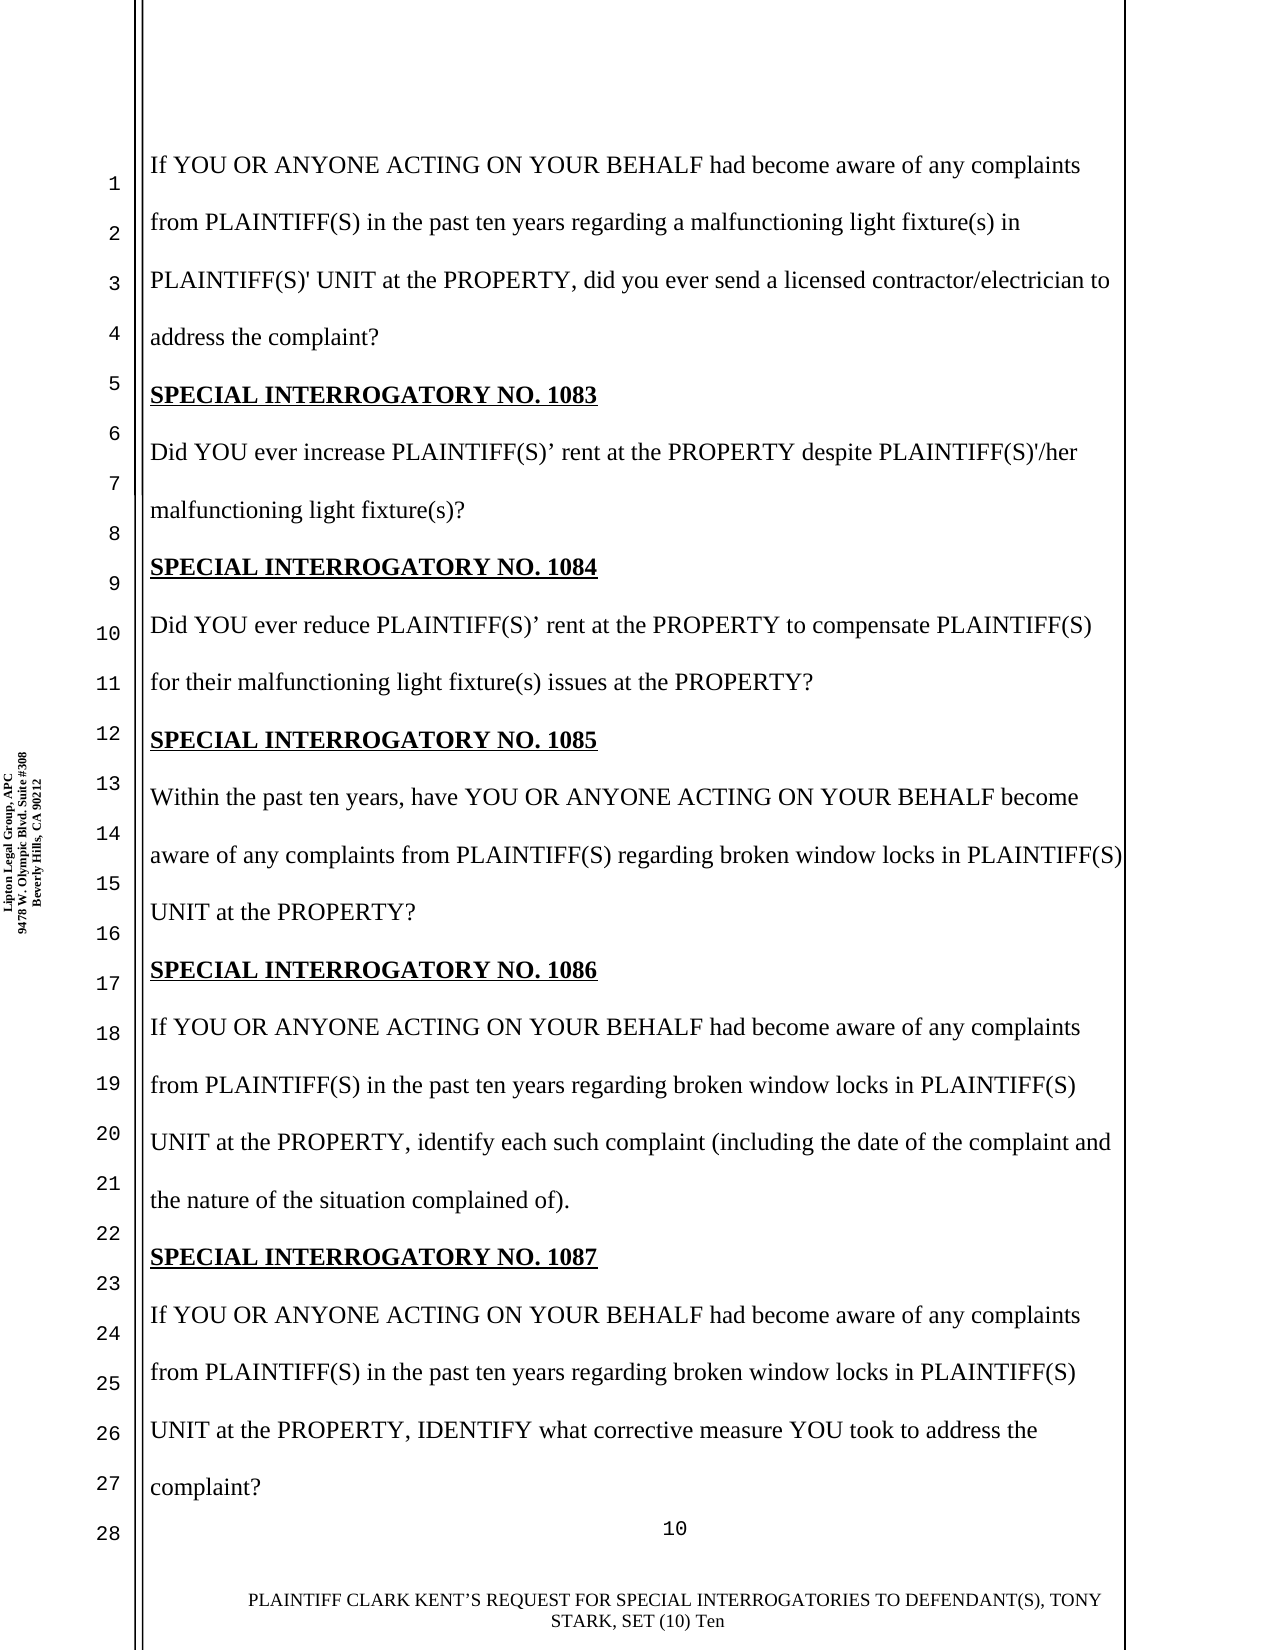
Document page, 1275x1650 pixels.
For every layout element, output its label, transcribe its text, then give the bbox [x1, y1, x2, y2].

text If YOU OR ANYONE ACTING ON YOUR BEHALF had become aware of any complaints from PLAINTIFF(S) in the past ten years regarding broken window locks in PLAINTIFF(S) UNIT at the PROPERTY, identify each such complaint (including the date of the complaint and the nature of the situation complained of). [150, 1012, 1125, 1214]
text SPECIAL INTERROGATORY NO. 1083 [150, 380, 1125, 409]
text SPECIAL INTERROGATORY NO. 1085 [150, 725, 1125, 754]
text SPECIAL INTERROGATORY NO. 1087 [150, 1242, 1125, 1271]
text SPECIAL INTERROGATORY NO. 1084 [150, 552, 1125, 581]
text Did YOU ever reduce PLAINTIFF(S)’ rent at the PROPERTY to compensate PLAINTIFF(S) for their malfunctioning light fixture(s) issues at the PROPERTY? [150, 610, 1125, 696]
text Within the past ten years, have YOU OR ANYONE ACTING ON YOUR BEHALF become aware of any complaints from PLAINTIFF(S) regarding broken window locks in PLAINTIFF(S) UNIT at the PROPERTY? [150, 782, 1125, 926]
text SPECIAL INTERROGATORY NO. 1086 [150, 955, 1125, 984]
text Did YOU ever increase PLAINTIFF(S)’ rent at the PROPERTY despite PLAINTIFF(S)'/her malfunctioning light fixture(s)? [150, 437, 1125, 524]
text If YOU OR ANYONE ACTING ON YOUR BEHALF had become aware of any complaints from PLAINTIFF(S) in the past ten years regarding broken window locks in PLAINTIFF(S) UNIT at the PROPERTY, IDENTIFY what corrective measure YOU took to address the complaint? [150, 1300, 1125, 1501]
text If YOU OR ANYONE ACTING ON YOUR BEHALF had become aware of any complaints from PLAINTIFF(S) in the past ten years regarding a malfunctioning light fixture(s) in PLAINTIFF(S)' UNIT at the PROPERTY, did you ever send a licensed contractor/electrician to address the complaint? [150, 150, 1125, 351]
